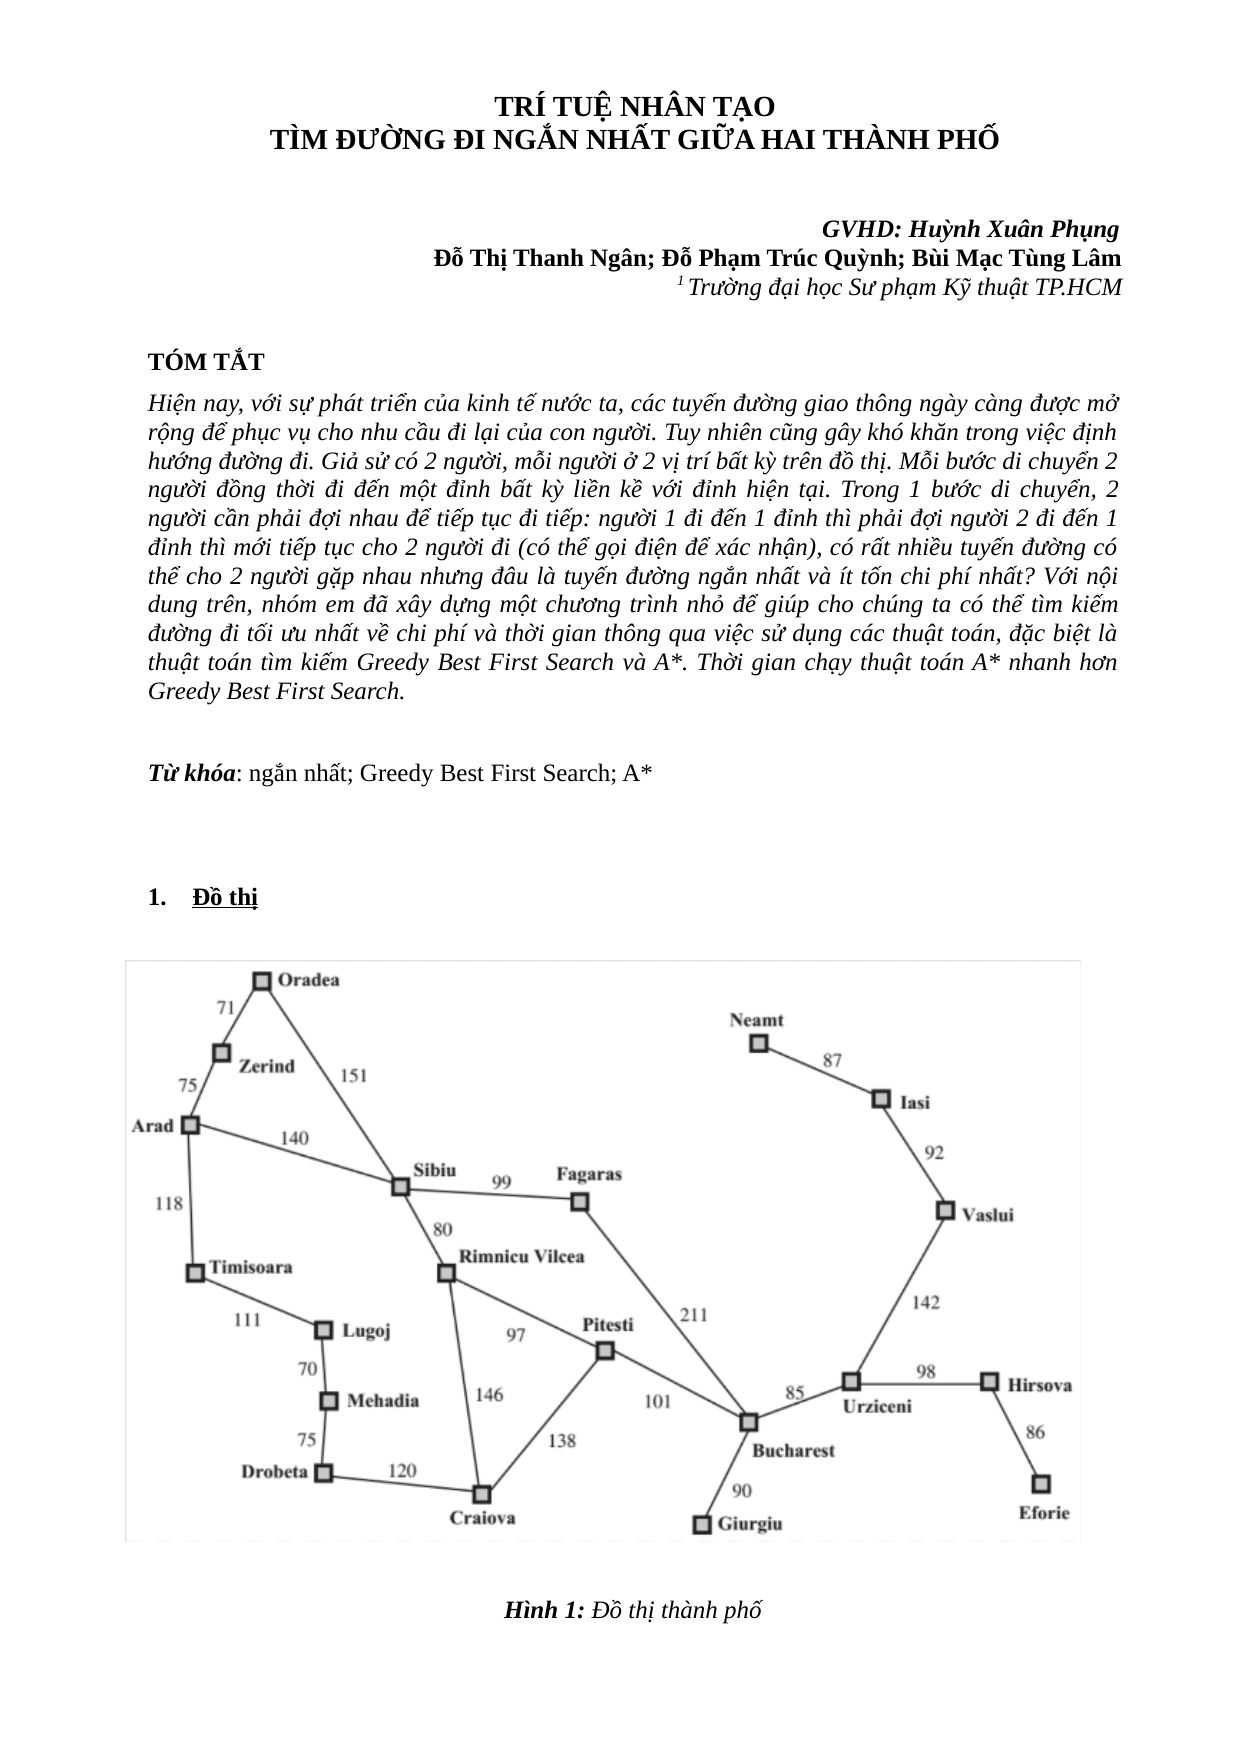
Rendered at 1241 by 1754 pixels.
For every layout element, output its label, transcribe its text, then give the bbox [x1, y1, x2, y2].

text Từ khóa: ngắn nhất; Greedy Best First Search; A* [148, 758, 1122, 787]
text Hình 1: Đồ thị thành phố [454, 1595, 1122, 1624]
text TRÍ TUỆ NHÂN TẠO [148, 89, 1122, 122]
text TÓM TẮT [148, 347, 1122, 376]
picture [125, 960, 1082, 1542]
text Hiện nay, với sự phát triển của kinh tế nước ta, các tuyến đường giao thông ngày càng được mở rộng để phục vụ cho nhu cầu đi lại của con người. Tuy nhiên cũng gây khó khăn trong việc định hướng đường đi. Giả sử có 2 người, mỗi người ở 2 vị trí bất kỳ trên đồ thị. Mỗi bước di chuyển 2 người đồng thời đi đến một đỉnh bất kỳ liền kề với đỉnh hiện tại. Trong 1 bước di chuyển, 2 người cần phải đợi nhau để tiếp tục đi tiếp: người 1 đi đến 1 đỉnh thì phải đợi người 2 đi đến 1 đỉnh thì mới tiếp tục cho 2 người đi (có thể gọi điện để xác nhận), có rất nhiều tuyến đường có thể cho 2 người gặp nhau nhưng đâu là tuyến đường ngắn nhất và ít tốn chi phí nhất? Với nội dung trên, nhóm em đã xây dựng một chương trình nhỏ để giúp cho chúng ta có thể tìm kiếm đường đi tối ưu nhất về chi phí và thời gian thông qua việc sử dụng các thuật toán, đặc biệt là thuật toán tìm kiếm Greedy Best First Search và A*. Thời gian chạy thuật toán A* nhanh hơn Greedy Best First Search. [148, 388, 1122, 704]
list Đồ thị [148, 882, 1122, 911]
text GVHD: Huỳnh Xuân Phụng [148, 214, 1122, 243]
text 1 Trường đại học Sư phạm Kỹ thuật TP.HCM [148, 272, 1122, 301]
text Đỗ Thị Thanh Ngân; Đỗ Phạm Trúc Quỳnh; Bùi Mạc Tùng Lâm [148, 243, 1122, 272]
text TÌM ĐƯỜNG ĐI NGẮN NHẤT GIỮA HAI THÀNH PHỐ [148, 122, 1122, 156]
